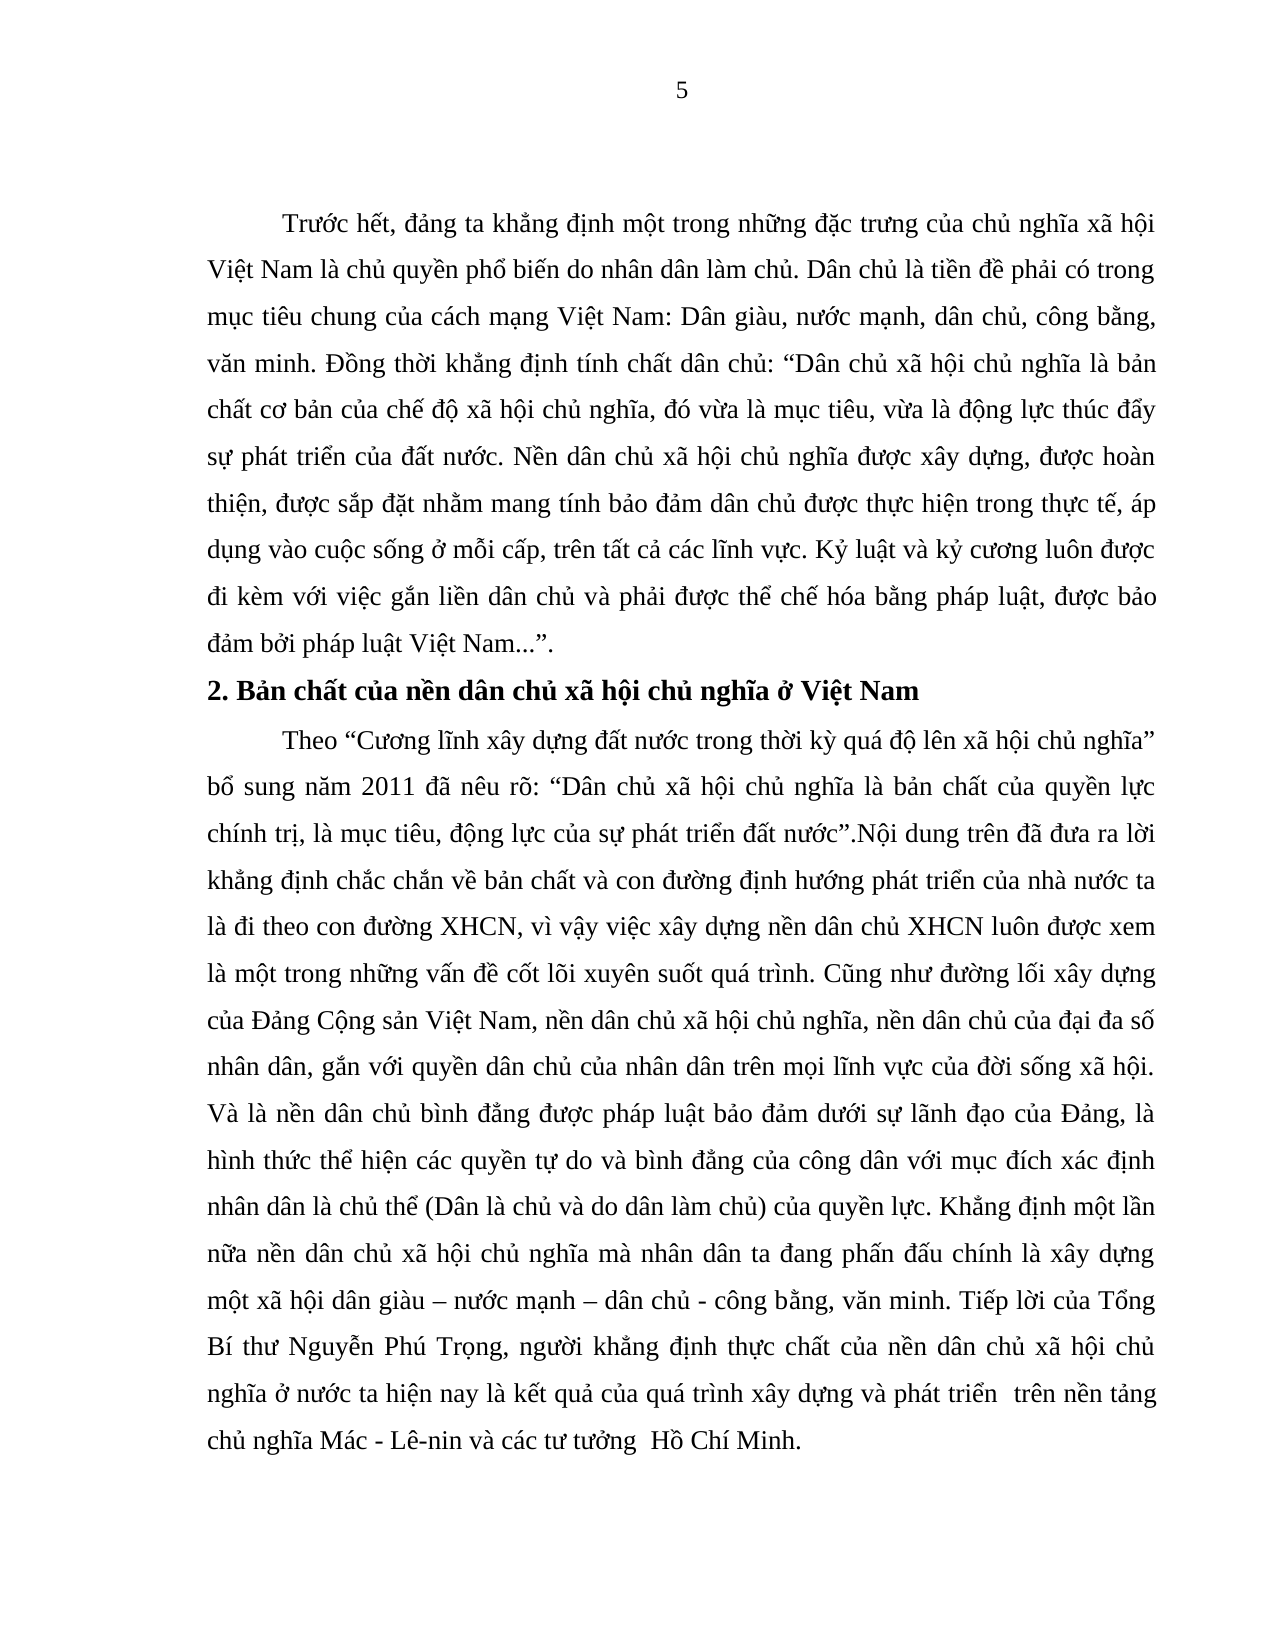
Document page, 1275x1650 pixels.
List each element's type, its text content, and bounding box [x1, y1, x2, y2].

text 2. Bản chất của nền dân chủ xã hội chủ nghĩa ở Việt Nam [207, 673, 1157, 707]
text Trước hết, đảng ta khẳng định một trong những đặc trưng của chủ nghĩa xã hội Việt Nam là chủ quyền phổ biến do nhân dân làm chủ. Dân chủ là tiền đề phải có trong mục tiêu chung của cách mạng Việt Nam: Dân giàu, nước mạnh, dân chủ, công bằng, văn minh. Đồng thời khẳng định tính chất dân chủ: “Dân chủ xã hội chủ nghĩa là bản chất cơ bản của chế độ xã hội chủ nghĩa, đó vừa là mục tiêu, vừa là động lực thúc đẩy sự phát triển của đất nước. Nền dân chủ xã hội chủ nghĩa được xây dựng, được hoàn thiện, được sắp đặt nhằm mang tính bảo đảm dân chủ được thực hiện trong thực tế, áp dụng vào cuộc sống ở mỗi cấp, trên tất cả các lĩnh vực. Kỷ luật và kỷ cương luôn được đi kèm với việc gắn liền dân chủ và phải được thể chế hóa bằng pháp luật, được bảo đảm bởi pháp luật Việt Nam...”. [207, 207, 1157, 658]
text Theo “Cương lĩnh xây dựng đất nước trong thời kỳ quá độ lên xã hội chủ nghĩa” bổ sung năm 2011 đã nêu rõ: “Dân chủ xã hội chủ nghĩa là bản chất của quyền lực chính trị, là mục tiêu, động lực của sự phát triển đất nước”.Nội dung trên đã đưa ra lời khẳng định chắc chắn về bản chất và con đường định hướng phát triển của nhà nước ta là đi theo con đường XHCN, vì vậy việc xây dựng nền dân chủ XHCN luôn được xem là một trong những vấn đề cốt lõi xuyên suốt quá trình. Cũng như đường lối xây dựng của Đảng Cộng sản Việt Nam, nền dân chủ xã hội chủ nghĩa, nền dân chủ của đại đa số nhân dân, gắn với quyền dân chủ của nhân dân trên mọi lĩnh vực của đời sống xã hội. Và là nền dân chủ bình đẳng được pháp luật bảo đảm dưới sự lãnh đạo của Đảng, là hình thức thể hiện các quyền tự do và bình đẳng của công dân với mục đích xác định nhân dân là chủ thể (Dân là chủ và do dân làm chủ) của quyền lực. Khẳng định một lần nữa nền dân chủ xã hội chủ nghĩa mà nhân dân ta đang phấn đấu chính là xây dựng một xã hội dân giàu – nước mạnh – dân chủ - công bằng, văn minh. Tiếp lời của Tổng Bí thư Nguyễn Phú Trọng, người khẳng định thực chất của nền dân chủ xã hội chủ nghĩa ở nước ta hiện nay là kết quả của quá trình xây dựng và phát triển trên nền tảng chủ nghĩa Mác - Lê-nin và các tư tưởng Hồ Chí Minh. [207, 724, 1157, 1455]
